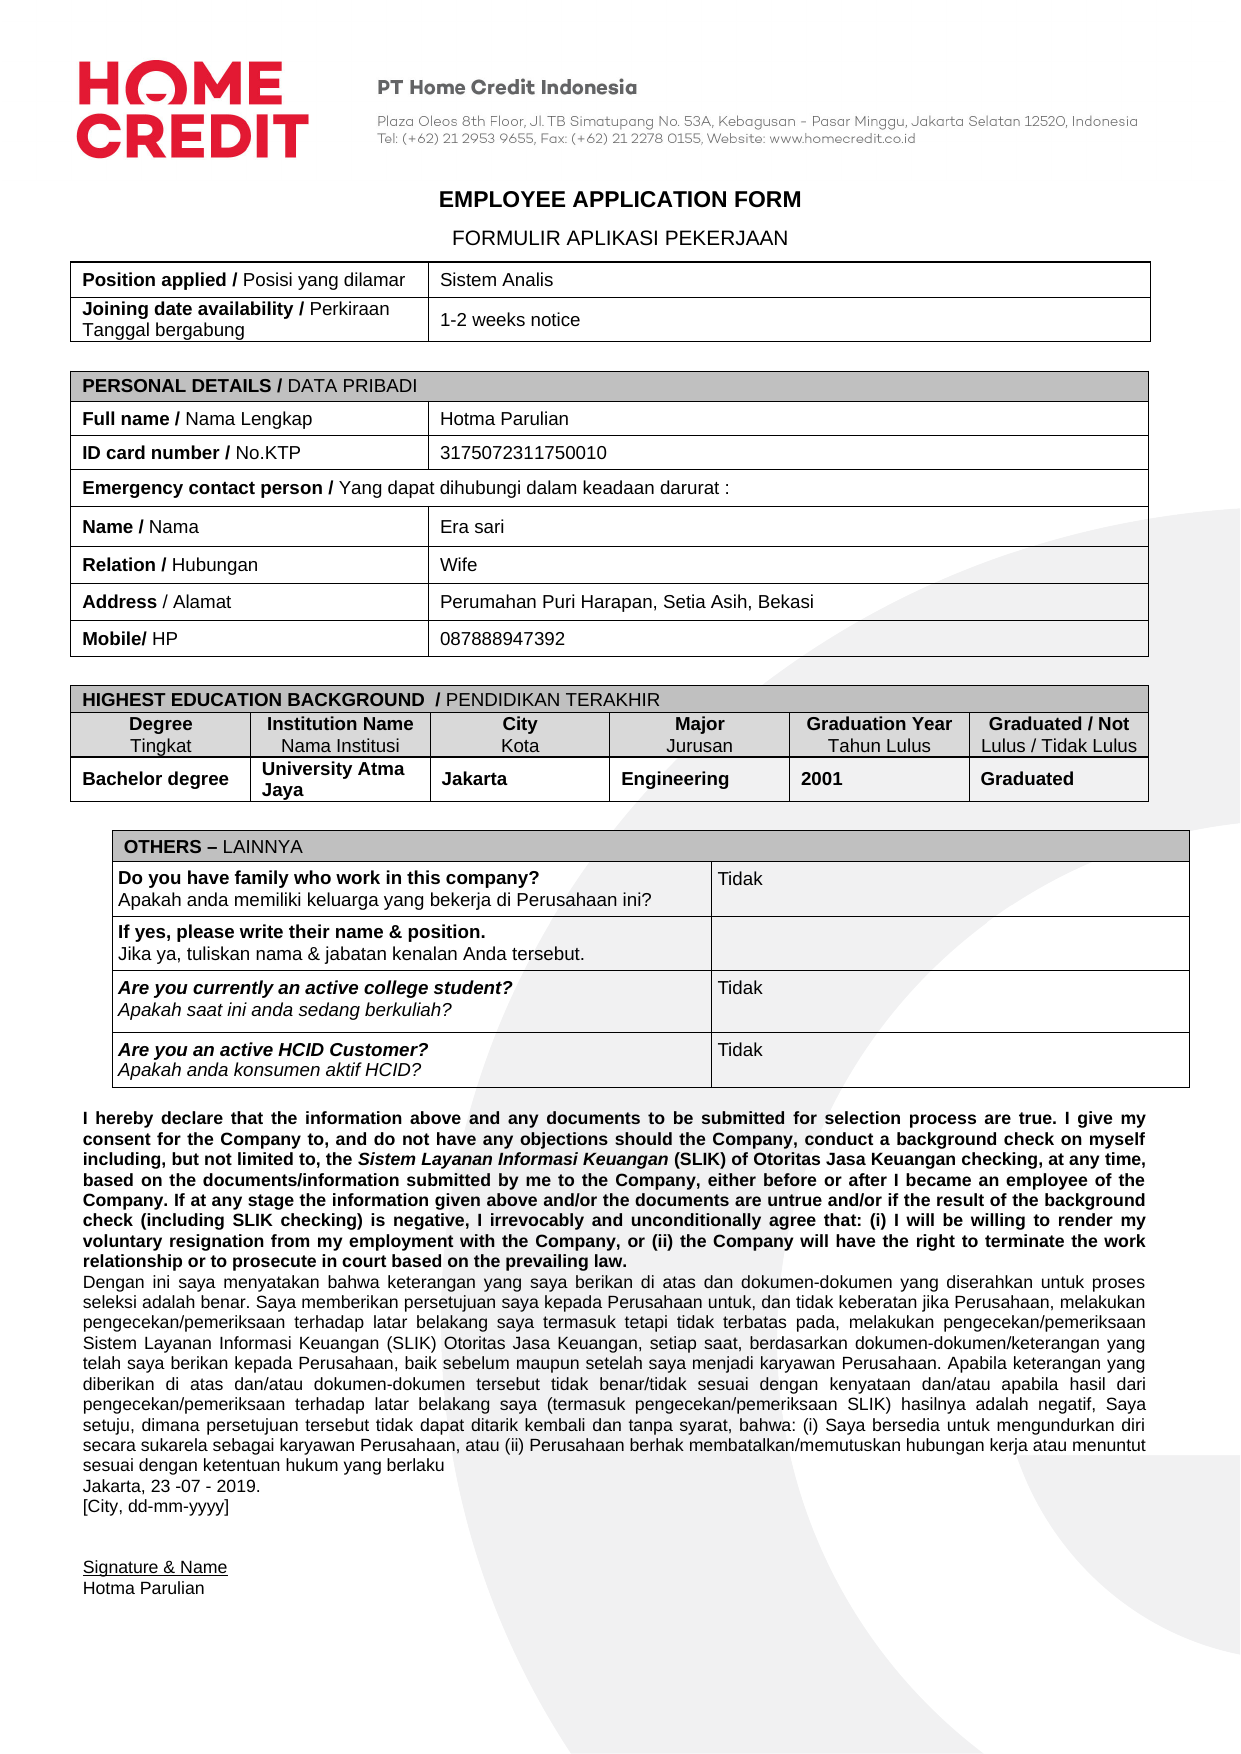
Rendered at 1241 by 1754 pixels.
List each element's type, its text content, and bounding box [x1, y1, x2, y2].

table_cell Perumahan Puri Harapan, Setia Asih, Bekasi [429, 584, 1148, 619]
table_cell Degree Tingkat [71, 713, 250, 756]
table_cell Name / Nama [71, 507, 428, 546]
table_cell Do you have family who work in this company? Apakah anda memiliki keluarga yang bekerja di Perusahaan ini? [113, 862, 711, 916]
text I hereby declare that the information above and any documents to be submitted for selection process are true. I give my consent for the Company to, and do not have any objections should the Company, conduct a background check on myself including, but not limited to, the Sistem Layanan Informasi Keuangan (SLIK) of Otoritas Jasa Keuangan checking, at any time, based on the documents/information submitted by me to the Company, either before or after I became an employee of the Company. If at any stage the information given above and/or the documents are untrue and/or if the result of the background check (including SLIK checking) is negative, I irrevocably and unconditionally agree that: (i) I will be willing to render my voluntary resignation from my employment with the Company, or (ii) the Company will have the right to terminate the work relationship or to prosecute in court based on the prevailing law. [83, 1108, 1147, 1271]
text Signature & Name [83, 1557, 1147, 1578]
text FORMULIR APLIKASI PEKERJAAN [112, 226, 1128, 249]
table_cell 3175072311750010 [429, 436, 1148, 469]
table_header Position applied / Posisi yang dilamar [71, 263, 428, 297]
table_cell University Atma Jaya [251, 758, 430, 801]
table_cell Tidak [712, 1033, 1189, 1087]
table_cell Are you currently an active college student? Apakah saat ini anda sedang berkuliah? [113, 971, 711, 1032]
table_cell Institution Name Nama Institusi [251, 713, 430, 756]
table_cell Relation / Hubungan [71, 547, 428, 583]
table_header Sistem Analis [429, 263, 1150, 297]
table_cell Mobile/ HP [71, 621, 428, 656]
text EMPLOYEE APPLICATION FORM [112, 186, 1128, 212]
table_cell [712, 917, 1189, 970]
text [City, dd-mm-yyyy] [83, 1496, 1147, 1516]
table_cell Major Jurusan [610, 713, 789, 756]
text Jakarta, 23 -07 - 2019. [83, 1476, 1147, 1496]
table_cell 087888947392 [429, 621, 1148, 656]
table_cell Joining date availability / Perkiraan Tanggal bergabung [71, 298, 428, 341]
picture [1, 0, 1227, 181]
text Dengan ini saya menyatakan bahwa keterangan yang saya berikan di atas dan dokumen-dokumen yang diserahkan untuk proses seleksi adalah benar. Saya memberikan persetujuan saya kepada Perusahaan untuk, dan tidak keberatan jika Perusahaan, melakukan pengecekan/pemeriksaan terhadap latar belakang saya termasuk tetapi tidak terbatas pada, melakukan pengecekan/pemeriksaan Sistem Layanan Informasi Keuangan (SLIK) Otoritas Jasa Keuangan, setiap saat, berdasarkan dokumen-dokumen/keterangan yang telah saya berikan kepada Perusahaan, baik sebelum maupun setelah saya menjadi karyawan Perusahaan. Apabila keterangan yang diberikan di atas dan/atau dokumen-dokumen tersebut tidak benar/tidak sesuai dengan kenyataan dan/atau apabila hasil dari pengecekan/pemeriksaan terhadap latar belakang saya (termasuk pengecekan/pemeriksaan SLIK) hasilnya adalah negatif, Saya setuju, dimana persetujuan tersebut tidak dapat ditarik kembali dan tanpa syarat, bahwa: (i) Saya bersedia untuk mengundurkan diri secara sukarela sebagai karyawan Perusahaan, atau (ii) Perusahaan berhak membatalkan/memutuskan hubungan kerja atau menuntut sesuai dengan ketentuan hukum yang berlaku [83, 1271, 1147, 1476]
table_cell City Kota [431, 713, 609, 756]
table_cell Engineering [610, 758, 789, 801]
text Hotma Parulian [83, 1578, 1147, 1598]
table_cell Emergency contact person / Yang dapat dihubungi dalam keadaan darurat : [71, 470, 1148, 506]
table_cell Tidak [712, 971, 1189, 1032]
table_cell 1-2 weeks notice [429, 298, 1150, 341]
table_header PERSONAL DETAILS / DATA PRIBADI [71, 372, 1148, 401]
table_cell Bachelor degree [71, 758, 250, 801]
picture [440, 506, 1241, 1754]
table_cell Tidak [712, 862, 1189, 916]
table_cell Wife [429, 547, 1148, 583]
table_cell Address / Alamat [71, 584, 428, 619]
table_cell Era sari [429, 507, 1148, 546]
table_cell Are you an active HCID Customer? Apakah anda konsumen aktif HCID? [113, 1033, 711, 1087]
table_cell If yes, please write their name & position. Jika ya, tuliskan nama & jabatan kenalan Anda tersebut. [113, 917, 711, 970]
table_cell Graduation Year Tahun Lulus [790, 713, 969, 756]
table_header HIGHEST EDUCATION BACKGROUND / PENDIDIKAN TERAKHIR [71, 686, 1148, 712]
table_cell ID card number / No.KTP [71, 436, 428, 469]
table_cell 2001 [790, 758, 969, 801]
table_cell Jakarta [431, 758, 609, 801]
table_cell Graduated / Not Lulus / Tidak Lulus [970, 713, 1148, 756]
table_cell Graduated [970, 758, 1148, 801]
table_cell Hotma Parulian [429, 402, 1148, 435]
table_header OTHERS – LAINNYA [113, 831, 1189, 861]
table_cell Full name / Nama Lengkap [71, 402, 428, 435]
